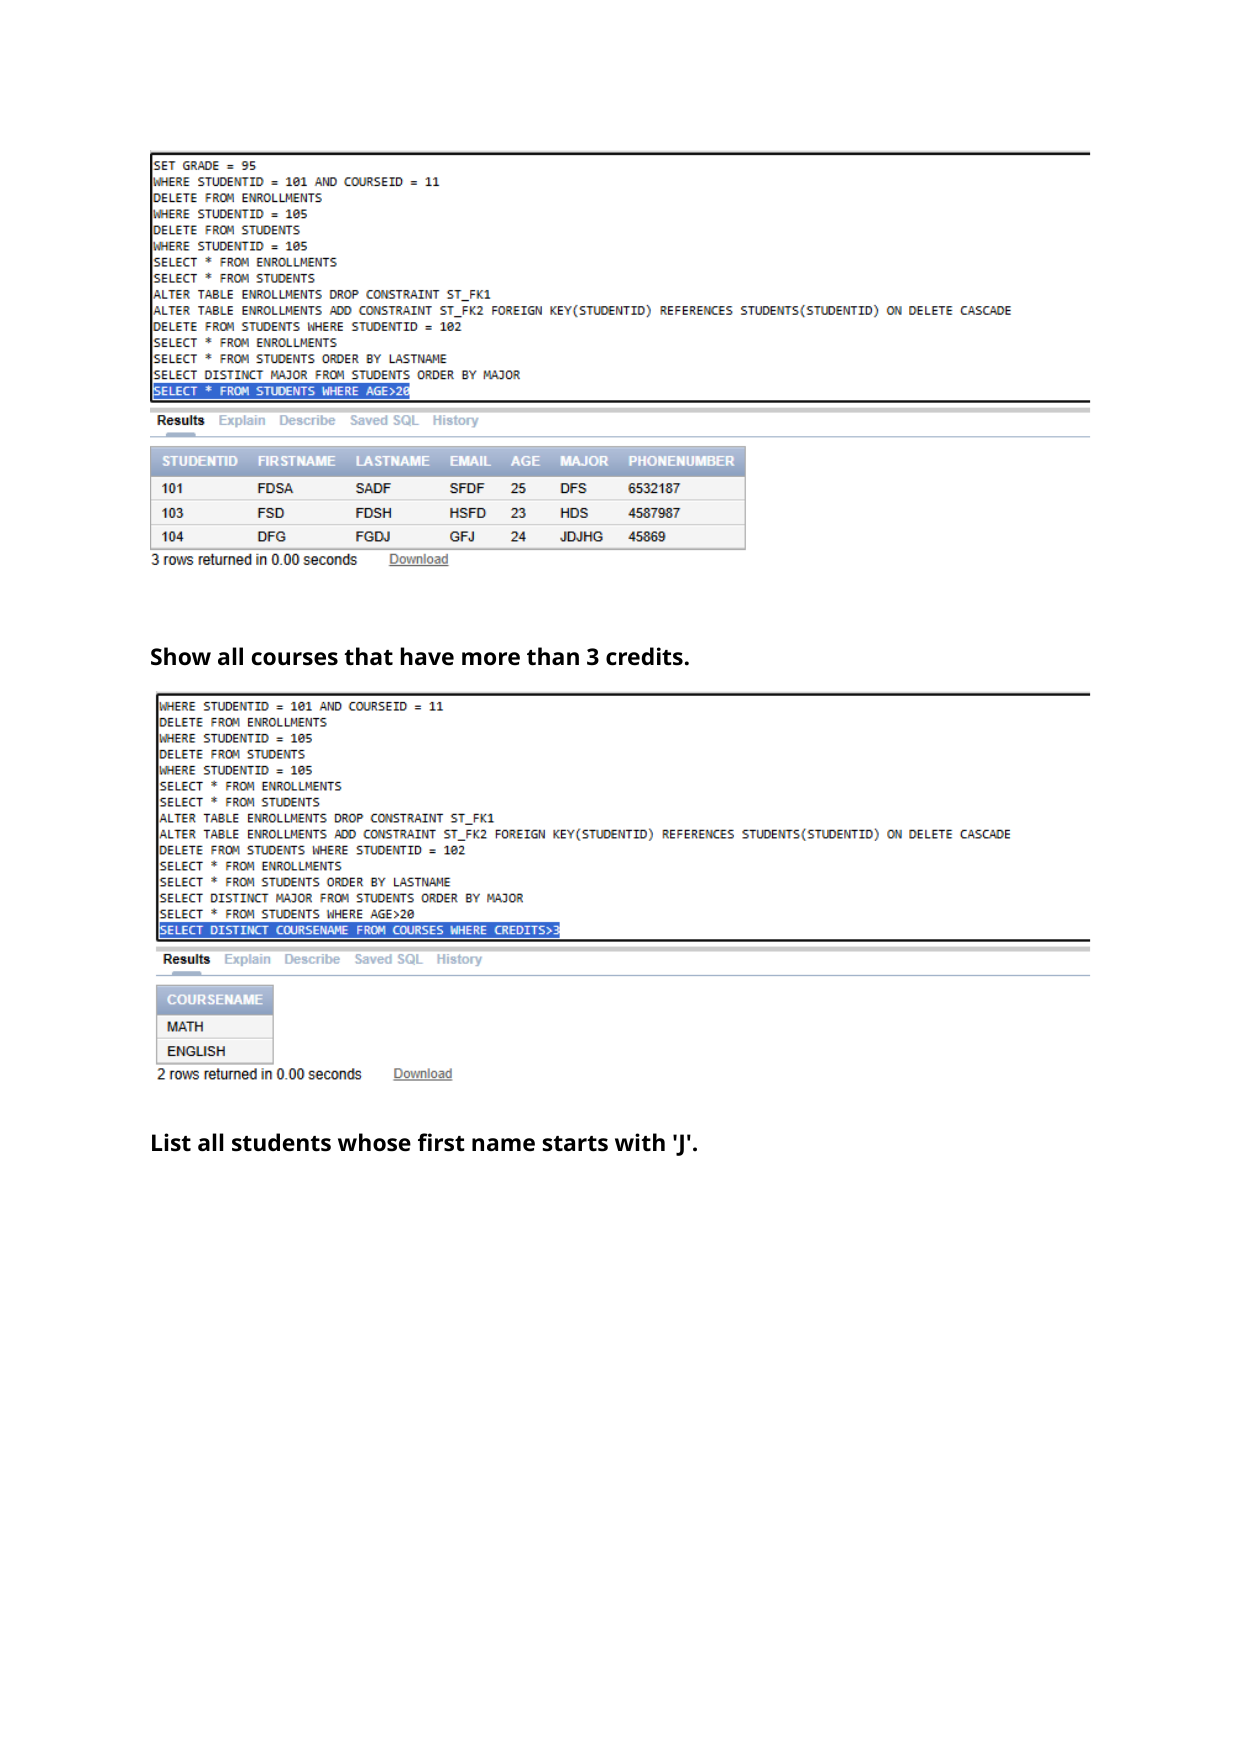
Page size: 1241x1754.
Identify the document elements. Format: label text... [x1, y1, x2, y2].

text List all students whose first name starts with 'J'. [150, 1127, 1090, 1159]
picture [150, 150, 1091, 622]
picture [150, 691, 1091, 1109]
text Show all courses that have more than 3 credits. [150, 641, 1090, 672]
